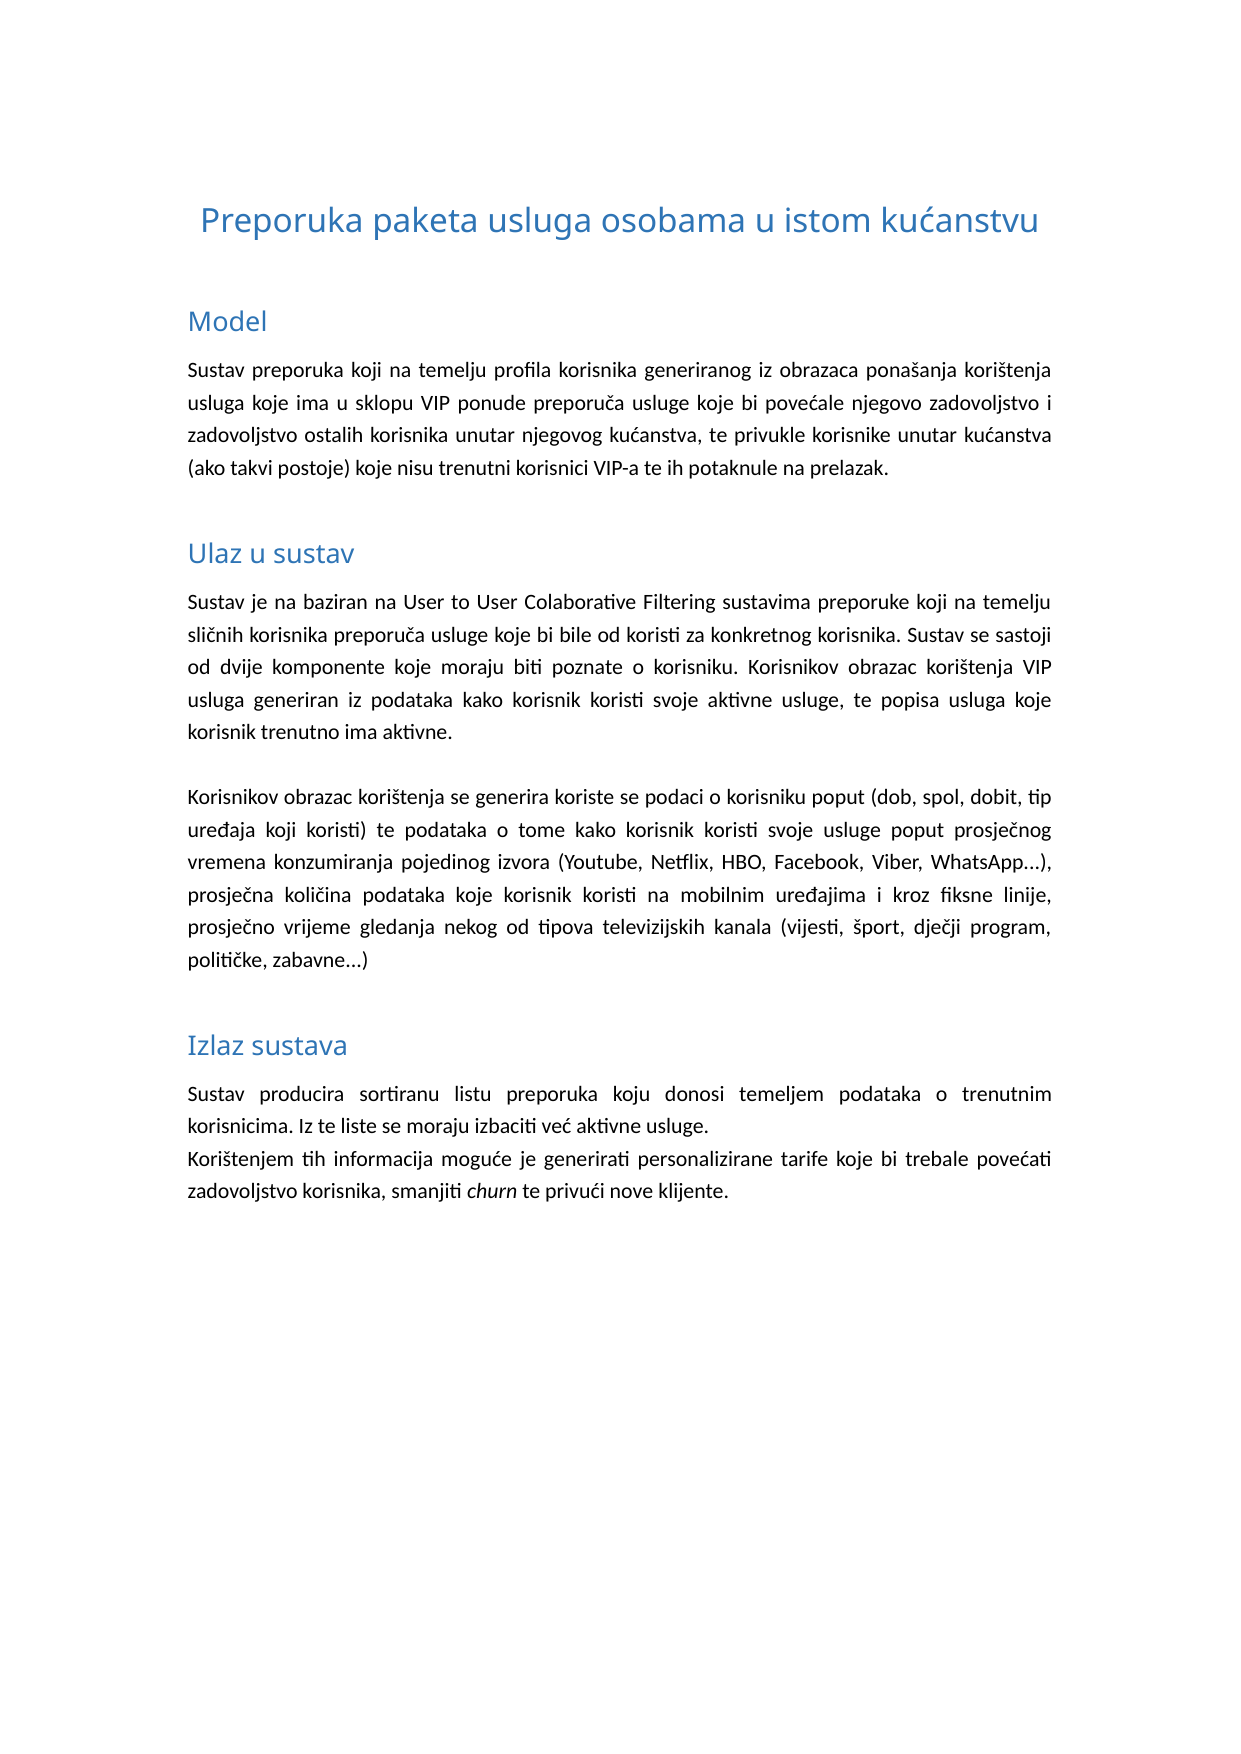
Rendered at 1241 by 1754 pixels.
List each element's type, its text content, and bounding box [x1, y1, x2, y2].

subtitle Izlaz sustava [187, 1012, 1053, 1077]
subtitle Preporuka paketa usluga osobama u istom kućanstvu [187, 187, 1053, 252]
subtitle Ulaz u sustav [187, 520, 1053, 585]
text Korisnikov obrazac korištenja se generira koriste se podaci o korisniku poput (dob, spol, dobit, tip uređaja koji koristi) te podataka o tome kako korisnik koristi svoje usluge poput prosječnog vremena konzumiranja pojedinog izvora (Youtube, Netflix, HBO, Facebook, Viber, WhatsApp...), prosječna količina podataka koje korisnik koristi na mobilnim uređajima i kroz fiksne linije, prosječno vrijeme gledanja nekog od tipova televizijskih kanala (vijesti, šport, dječji program, političke, zabavne...) [187, 780, 1053, 975]
text Sustav producira sortiranu listu preporuka koju donosi temeljem podataka o trenutnim korisnicima. Iz te liste se moraju izbaciti već aktivne usluge. [187, 1077, 1053, 1142]
text Sustav je na baziran na User to User Colaborative Filtering sustavima preporuke koji na temelju sličnih korisnika preporuča usluge koje bi bile od koristi za konkretnog korisnika. Sustav se sastoji od dvije komponente koje moraju biti poznate o korisniku. Korisnikov obrazac korištenja VIP usluga generiran iz podataka kako korisnik koristi svoje aktivne usluge, te popisa usluga koje korisnik trenutno ima aktivne. [187, 585, 1053, 748]
text Sustav preporuka koji na temelju profila korisnika generiranog iz obrazaca ponašanja korištenja usluga koje ima u sklopu VIP ponude preporuča usluge koje bi povećale njegovo zadovoljstvo i zadovoljstvo ostalih korisnika unutar njegovog kućanstva, te privukle korisnike unutar kućanstva (ako takvi postoje) koje nisu trenutni korisnici VIP-a te ih potaknule na prelazak. [187, 354, 1053, 484]
text Korištenjem tih informacija moguće je generirati personalizirane tarife koje bi trebale povećati zadovoljstvo korisnika, smanjiti churn te privući nove klijente. [187, 1142, 1053, 1207]
subtitle Model [187, 289, 1053, 354]
